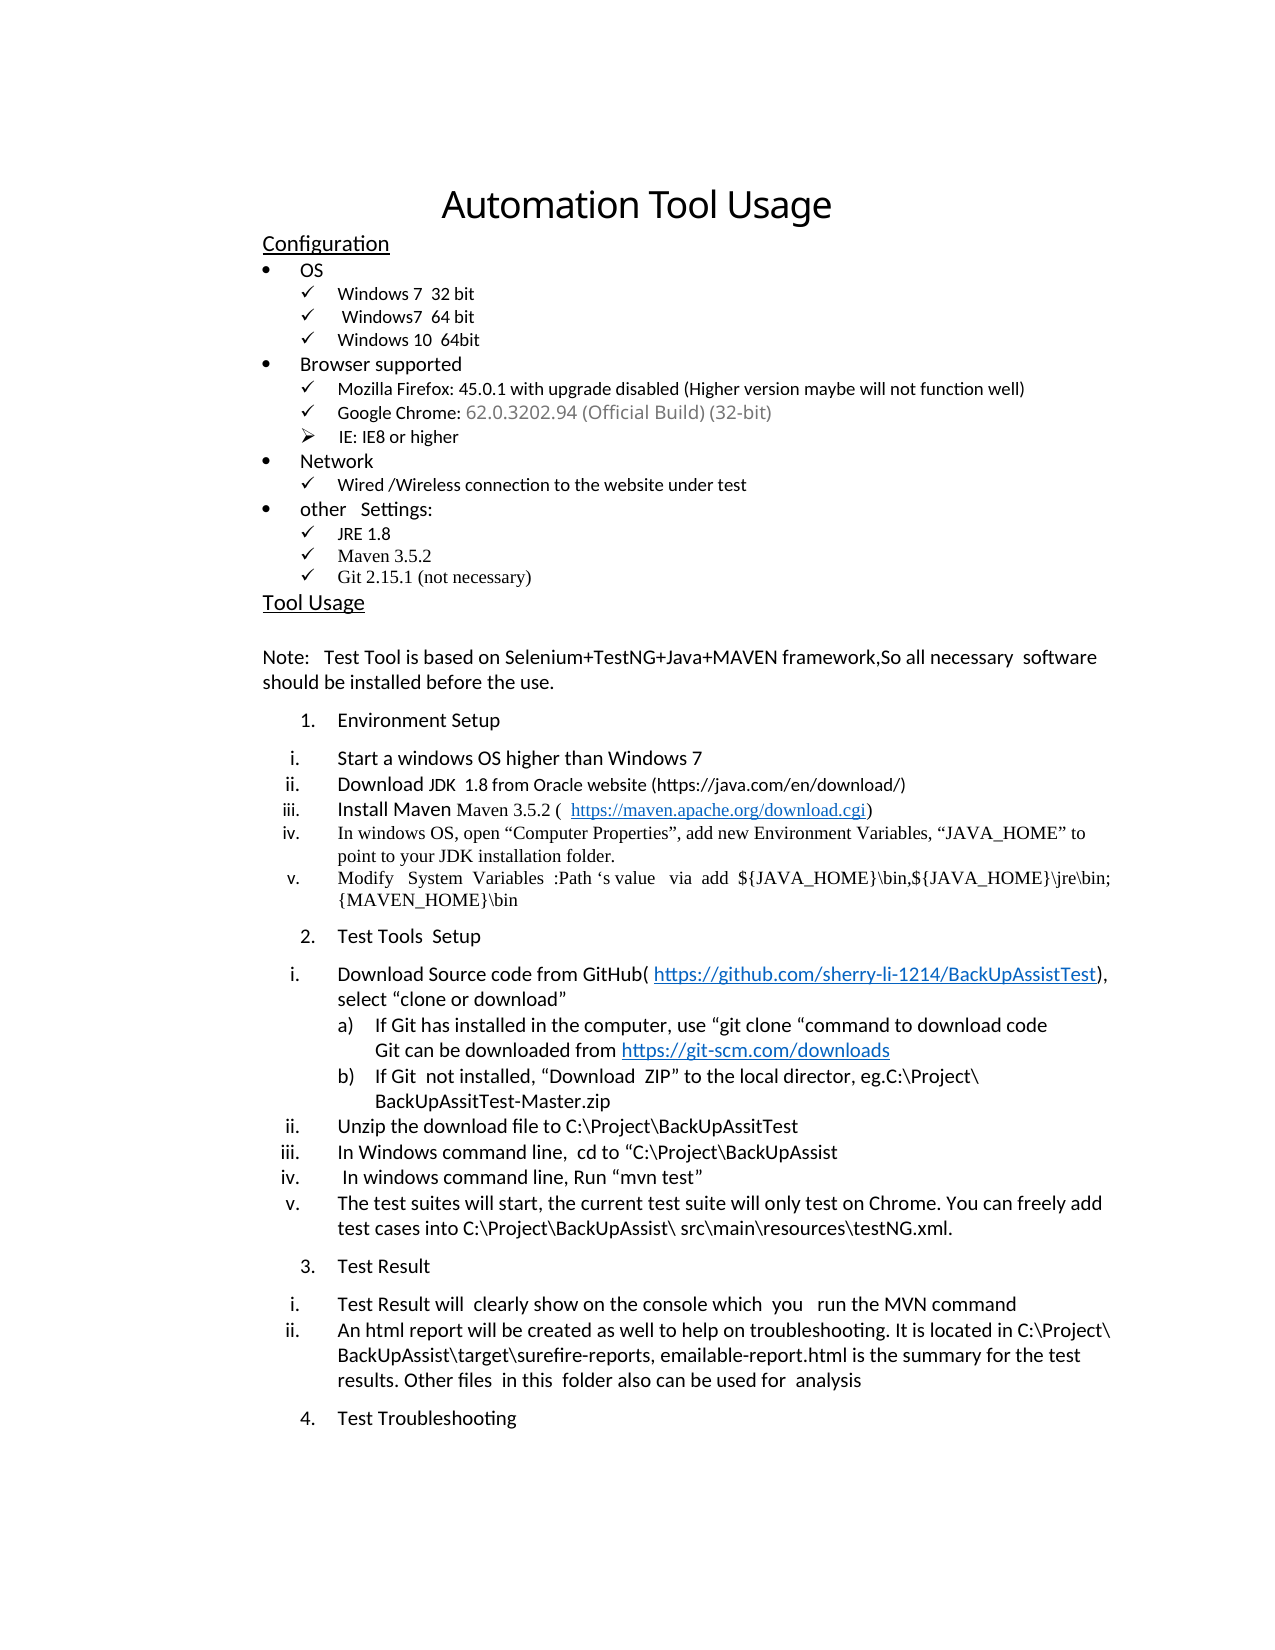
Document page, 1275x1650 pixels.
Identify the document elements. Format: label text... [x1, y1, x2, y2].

list If Git not installed, “Download ZIP” to the local director, eg.C:\Project\BackUpAssitTest-Master.zip [337, 1063, 1125, 1114]
list Windows7 64 bit [300, 305, 1125, 328]
list Environment Setup [300, 707, 1125, 733]
list Maven 3.5.2 [300, 545, 1125, 566]
text Tool Usage [262, 588, 1125, 616]
text Configuration [262, 229, 1125, 257]
list Google Chrome: 62.0.3202.94 (Official Build) (32-bit) [300, 399, 1125, 425]
list Download Source code from GitHub( https://github.com/sherry-li-1214/BackUpAssistTest), select “clone or download” [300, 961, 1125, 1012]
list Download JDK 1.8 from Oracle website (https://java.com/en/download/) [300, 771, 1125, 796]
list OS [262, 257, 1125, 282]
list Network [262, 448, 1125, 473]
list In Windows command line, cd to “C:\Project\BackUpAssist [300, 1139, 1125, 1164]
list other Settings: [262, 496, 1125, 522]
text Note: Test Tool is based on Selenium+TestNG+Java+MAVEN framework,So all necessary software should be installed before the use. [262, 644, 1125, 695]
list Git can be downloaded from https://git-scm.com/downloads [375, 1037, 1125, 1063]
list Install Maven Maven 3.5.2 ( https://maven.apache.org/download.cgi) [300, 796, 1125, 822]
list Windows 10 64bit [300, 328, 1125, 351]
list Unzip the download file to C:\Project\BackUpAssitTest [300, 1114, 1125, 1139]
list Wired /Wireless connection to the website under test [300, 473, 1125, 496]
list Git 2.15.1 (not necessary) [300, 566, 1125, 588]
list Start a windows OS higher than Windows 7 [300, 745, 1125, 771]
list Test Result will clearly show on the console which you run the MVN command [300, 1291, 1125, 1317]
list An html report will be created as well to help on troubleshooting. It is located in C:\Project\BackUpAssist\target\surefire-reports, emailable-report.html is the summary for the test results. Other files in this folder also can be used for analysis [300, 1317, 1125, 1393]
list Test Result [300, 1253, 1125, 1279]
list Test Troubleshooting [300, 1406, 1125, 1431]
list JRE 1.8 [300, 522, 1125, 545]
list The test suites will start, the current test suite will only test on Chrome. You can freely add test cases into C:\Project\BackUpAssist\ src\main\resources\testNG.xml. [300, 1190, 1125, 1241]
list Windows 7 32 bit [300, 282, 1125, 305]
list Test Tools Setup [300, 923, 1125, 948]
list If Git has installed in the computer, use “git clone “command to download code [337, 1012, 1125, 1037]
list IE: IE8 or higher [300, 425, 1125, 448]
list In windows command line, Run “mvn test” [300, 1164, 1125, 1190]
title Automation Tool Usage [150, 178, 1125, 229]
list In windows OS, open “Computer Properties”, add new Environment Variables, “JAVA_HOME” to point to your JDK installation folder. [300, 822, 1125, 866]
list Modify System Variables :Path ‘s value via add ${JAVA_HOME}\bin,${JAVA_HOME}\jre\bin;{MAVEN_HOME}\bin [300, 866, 1125, 911]
list Mozilla Firefox: 45.0.1 with upgrade disabled (Higher version maybe will not function well) [300, 377, 1125, 399]
list Browser supported [262, 351, 1125, 377]
